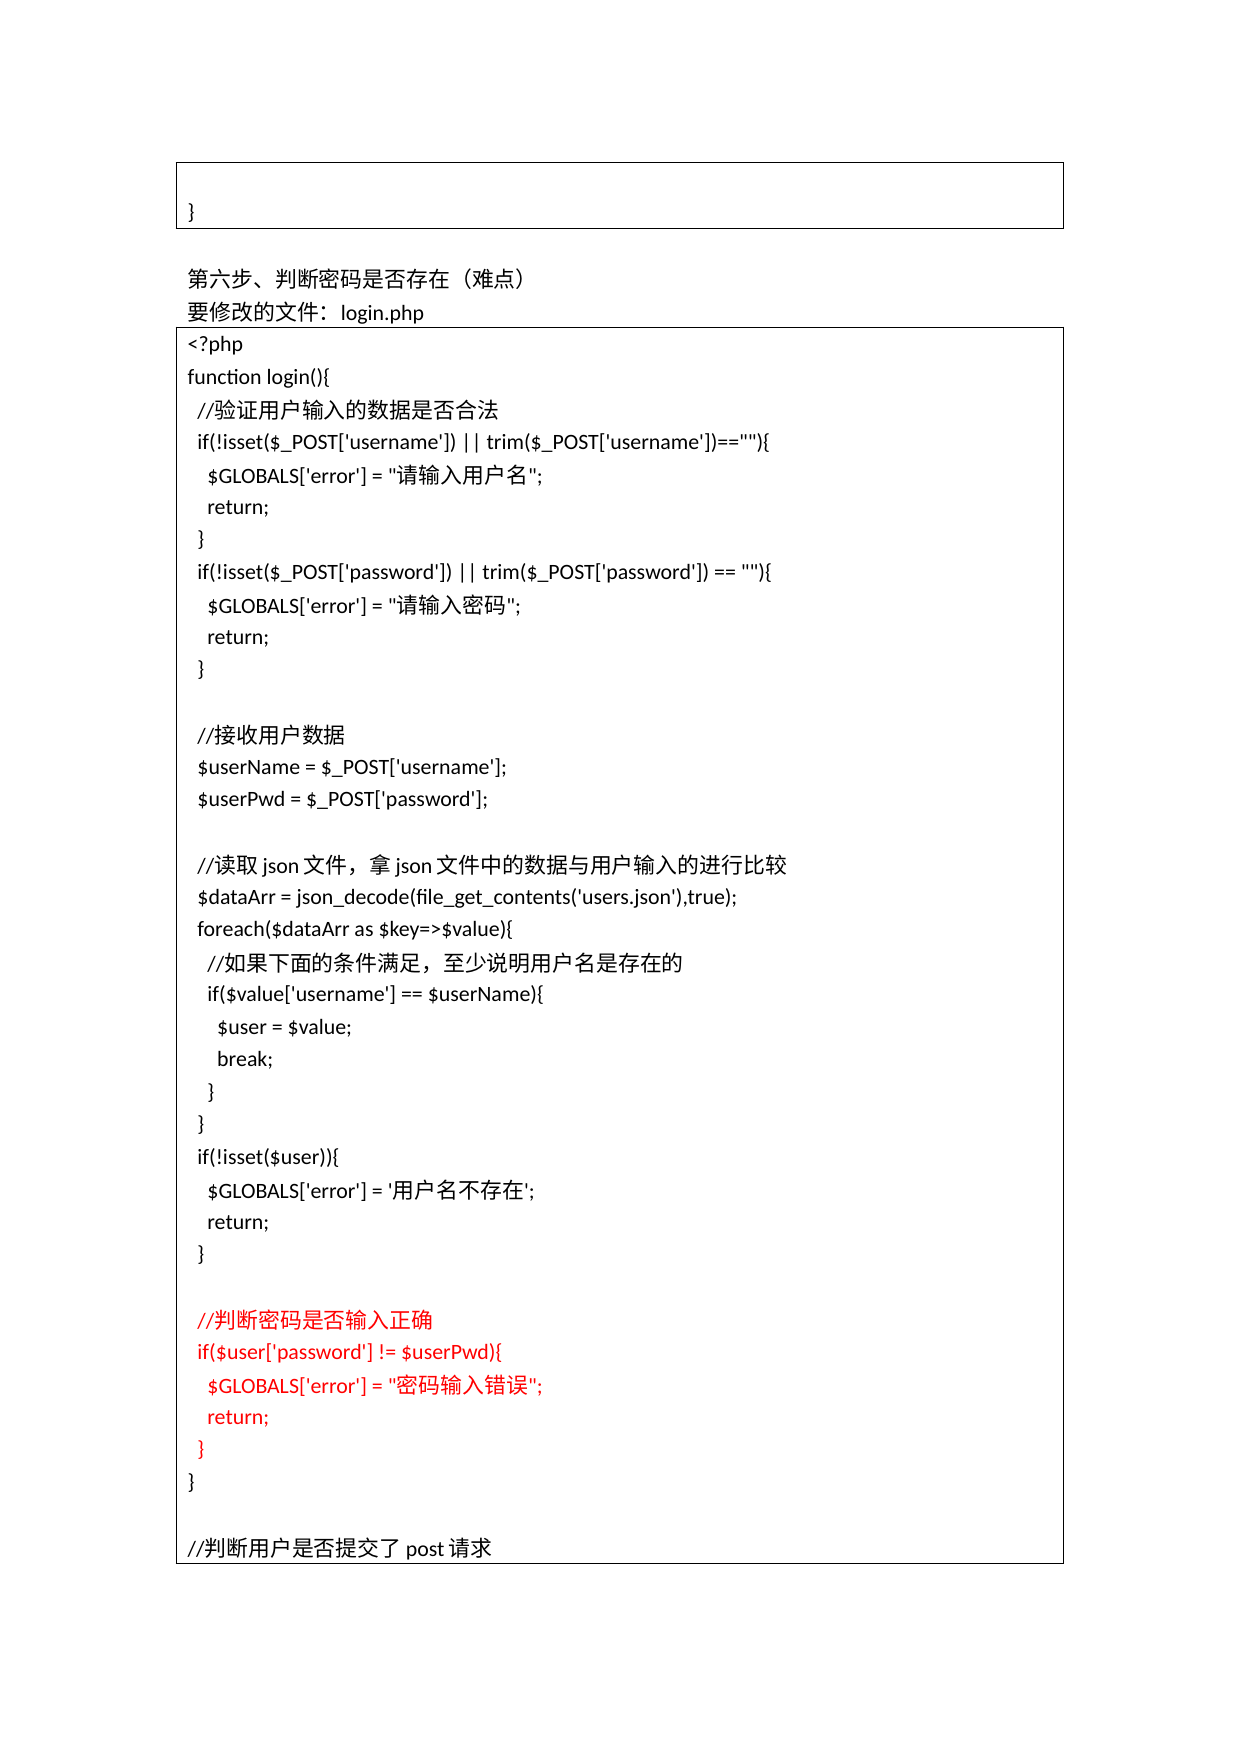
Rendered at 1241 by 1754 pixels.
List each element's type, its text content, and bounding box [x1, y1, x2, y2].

text 第六步、判断密码是否存在（难点） [187, 262, 1053, 294]
text 要修改的文件：login.php [187, 294, 1053, 327]
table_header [177, 163, 1063, 228]
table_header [177, 328, 1063, 1563]
